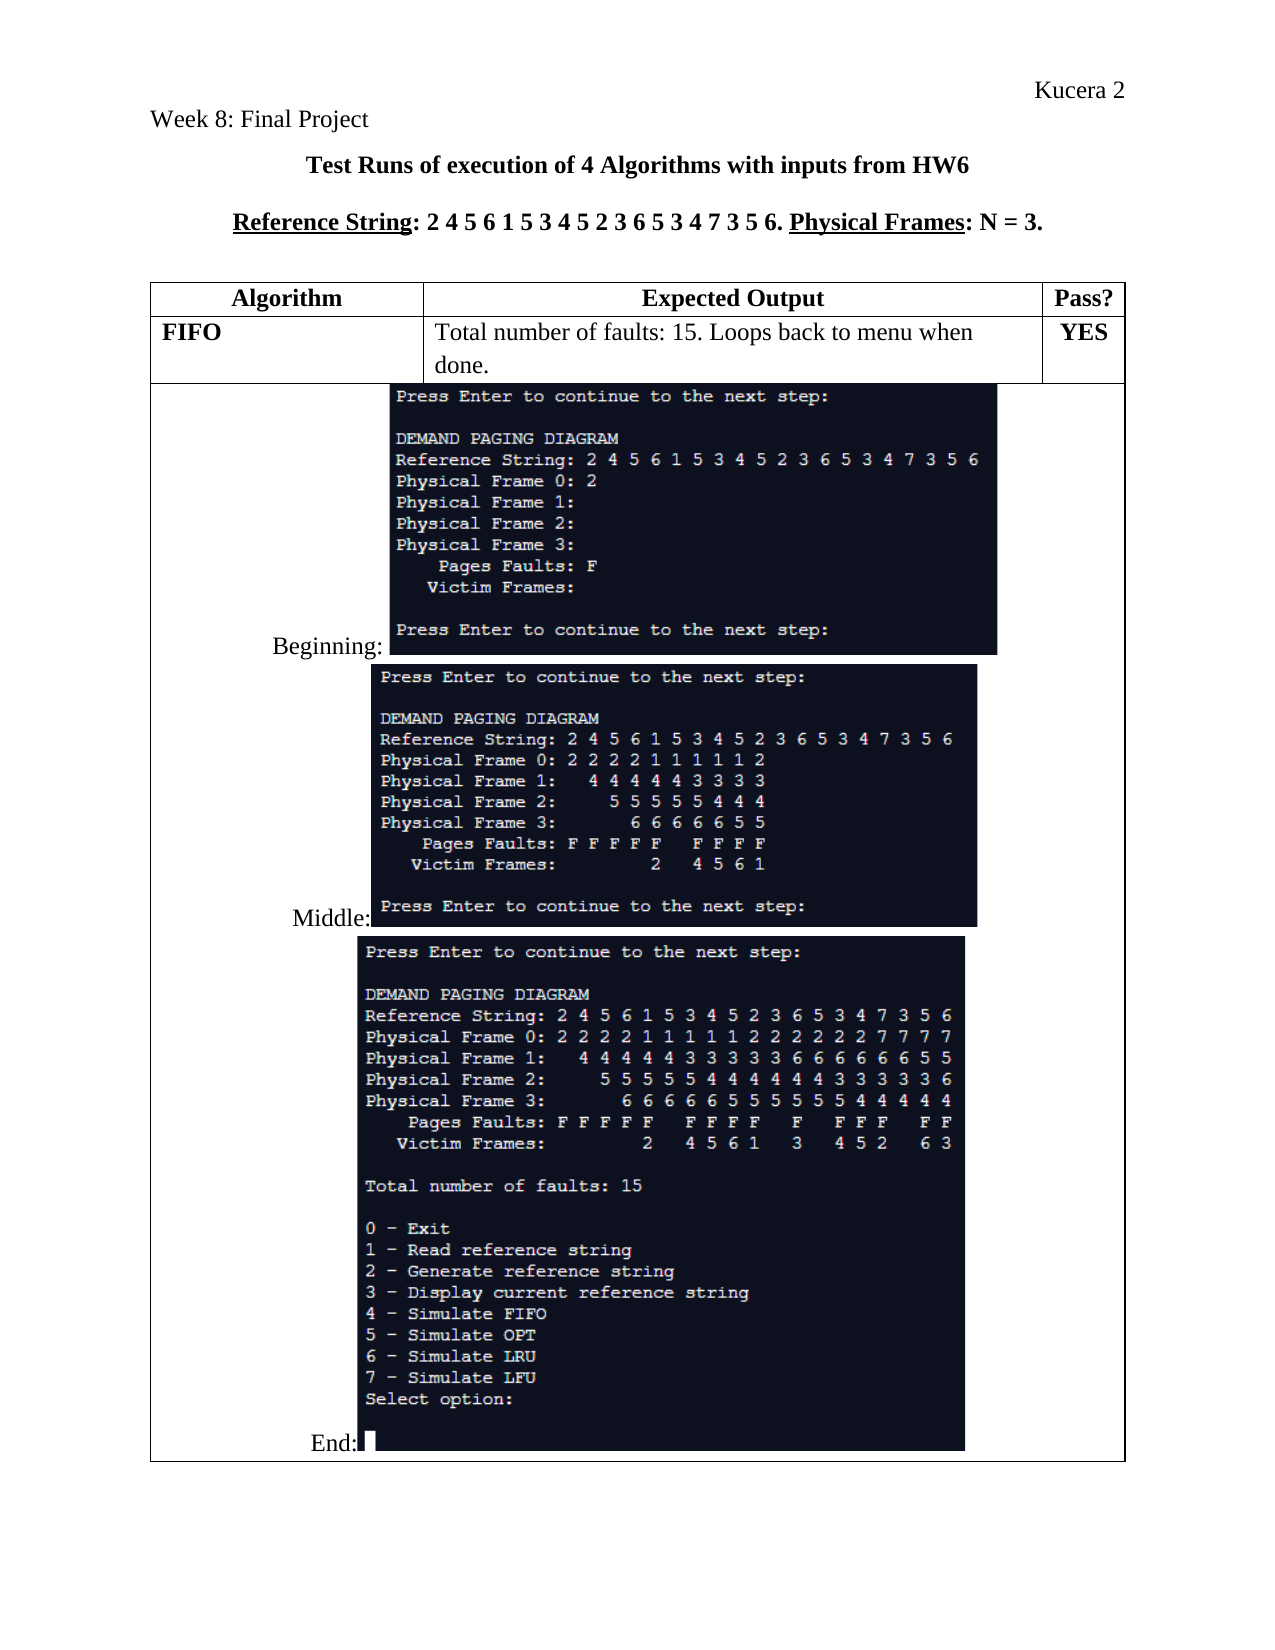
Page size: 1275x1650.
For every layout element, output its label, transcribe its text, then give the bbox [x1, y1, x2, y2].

table_header Expected Output [424, 283, 1042, 316]
table_cell Beginning: Middle: End: [151, 384, 1124, 1461]
picture [371, 664, 978, 927]
picture [357, 936, 966, 1451]
table_cell FIFO [151, 317, 423, 383]
text Test Runs of execution of 4 Algorithms with inputs from HW6 Reference String: 2 4 5 6 1 5 3 4 5 2 3 6 5 3 4 7 3 5 6. Physical Frames: N = 3. [150, 150, 1125, 236]
table_cell Total number of faults: 15. Loops back to menu when done. [424, 317, 1042, 383]
table_header Pass? [1043, 283, 1124, 316]
picture [389, 383, 998, 655]
table_header Algorithm [151, 283, 423, 316]
table_cell YES [1043, 317, 1124, 383]
